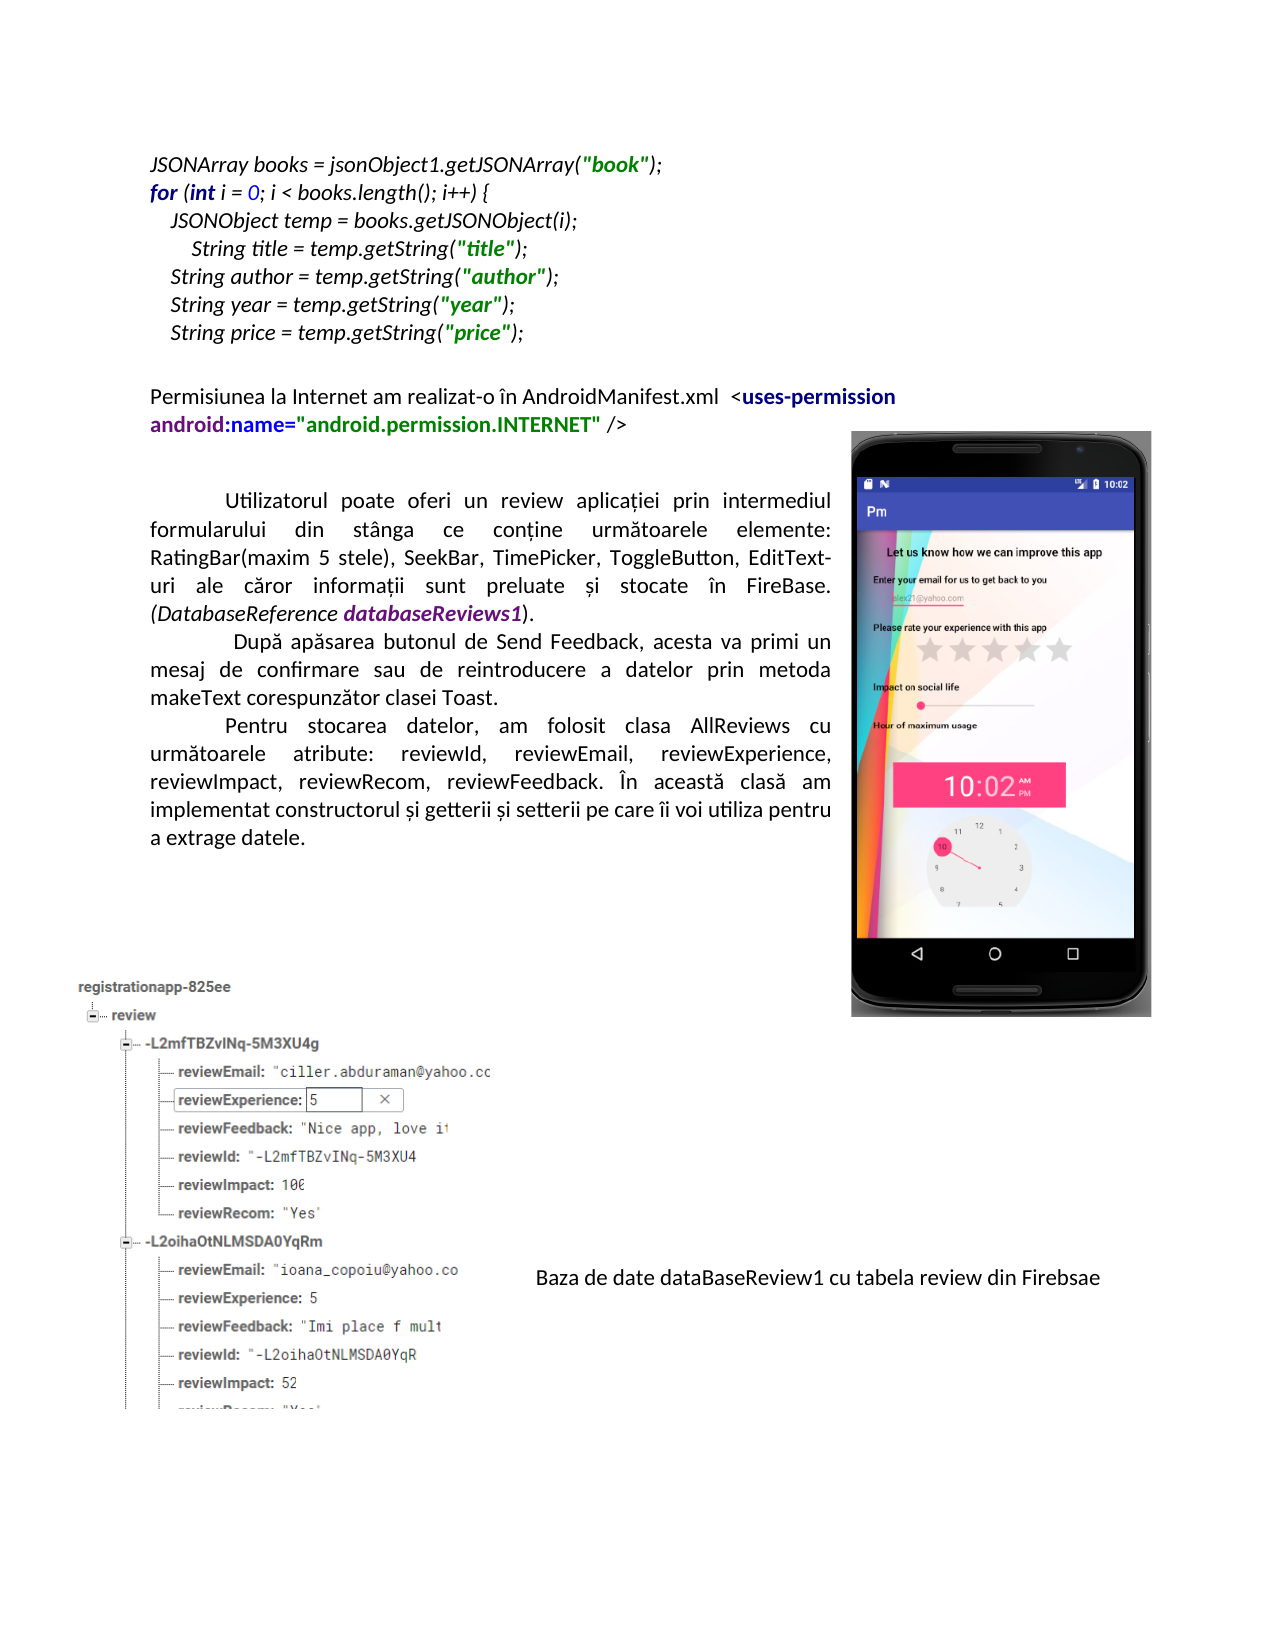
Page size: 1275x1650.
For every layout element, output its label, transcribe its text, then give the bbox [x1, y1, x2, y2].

text Pentru stocarea datelor, am folosit clasa AllReviews cu următoarele atribute: reviewId, reviewEmail, reviewExperience, reviewImpact, reviewRecom, reviewFeedback. În această clasă am implementat constructorul și getterii și setterii pe care îi voi utiliza pentru a extrage datele. [150, 711, 851, 851]
picture [71, 970, 517, 1409]
text Baza de date dataBaseReview1 cu tabela review din Firebsae [517, 1263, 1125, 1291]
text Permisiunea la Internet am realizat-o în AndroidManifest.xml <uses-permission android:name="android.permission.INTERNET" /> [150, 382, 1125, 438]
picture [851, 428, 1152, 1017]
text După apăsarea butonul de Send Feedback, acesta va primi un mesaj de confirmare sau de reintroducere a datelor prin metoda makeText corespunzător clasei Toast. [150, 627, 851, 711]
text Utilizatorul poate oferi un review aplicației prin intermediul formularului din stânga ce conține următoarele elemente: RatingBar(maxim 5 stele), SeekBar, TimePicker, ToggleButton, EditText-uri ale căror informații sunt preluate și stocate în FireBase. (DatabaseReference databaseReviews1). [150, 487, 851, 627]
